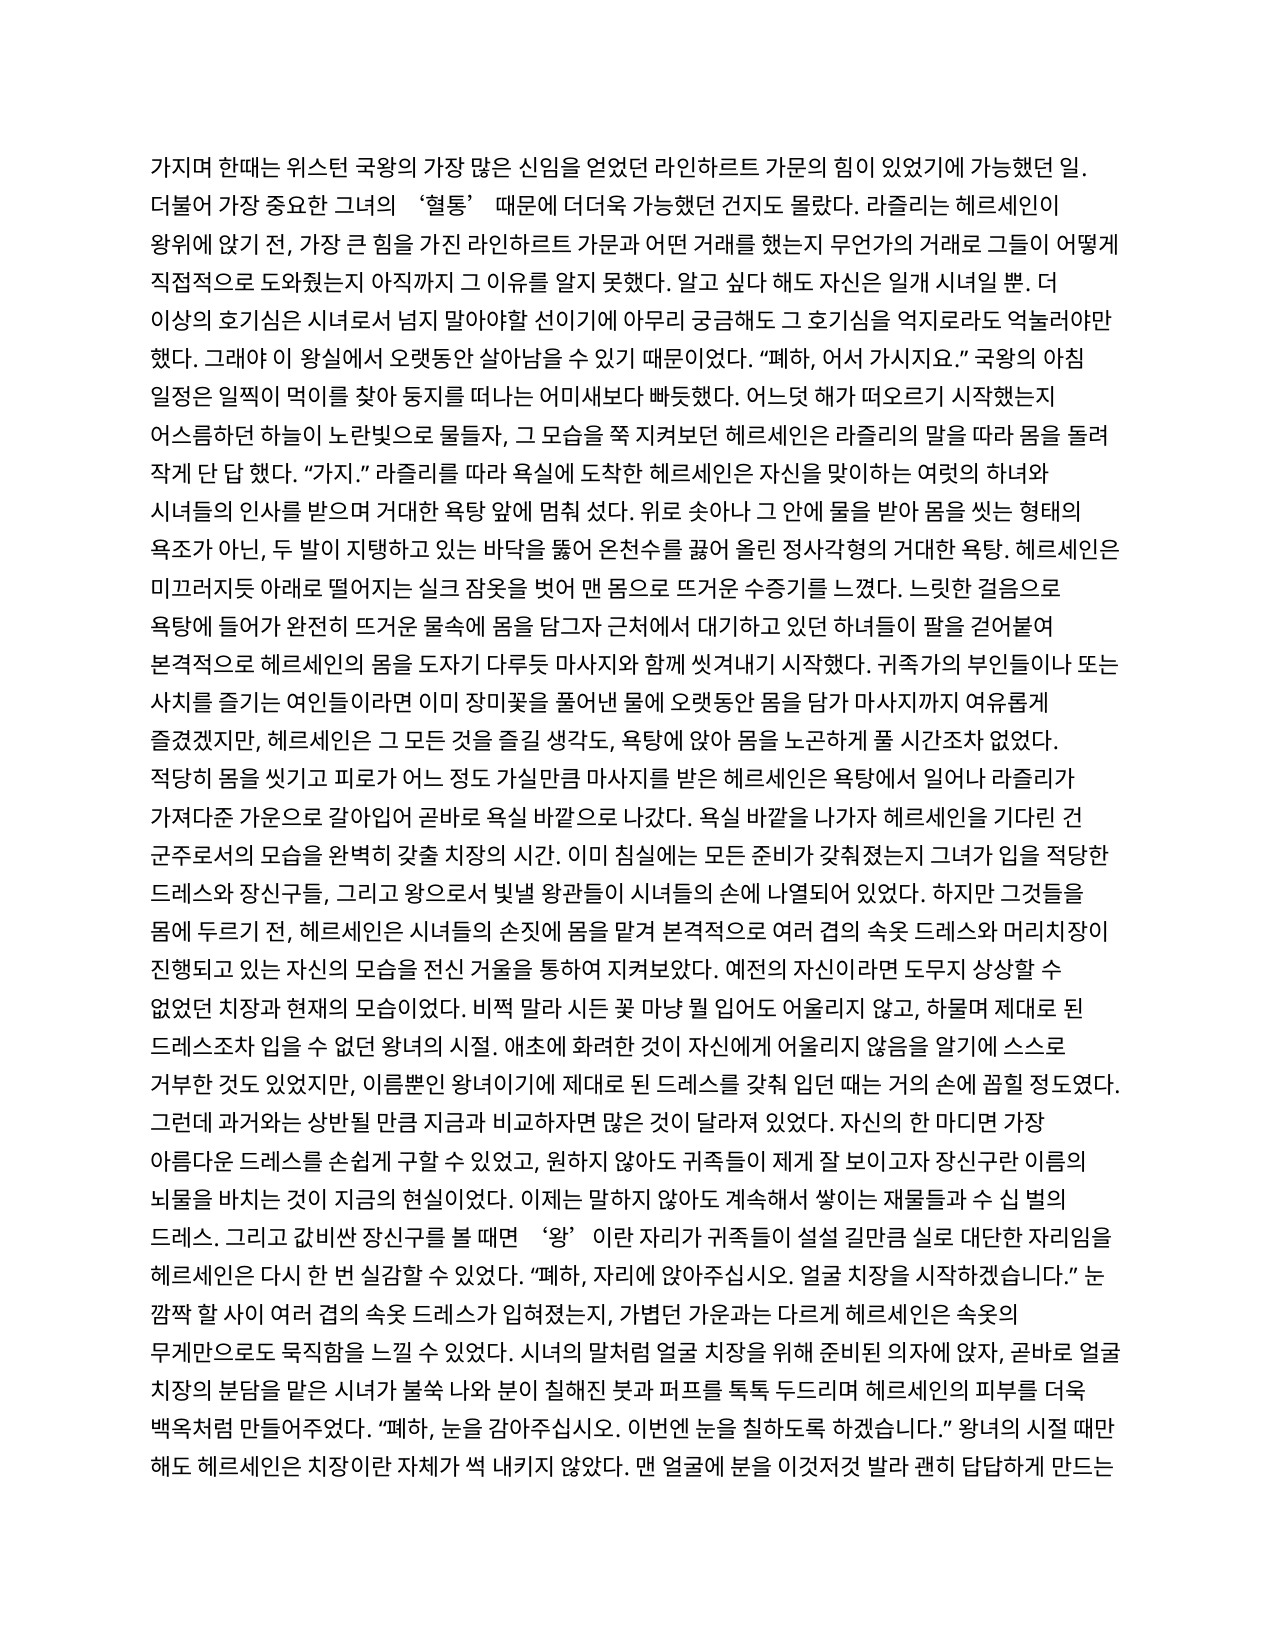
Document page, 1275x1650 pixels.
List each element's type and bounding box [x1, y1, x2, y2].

text [150, 150, 1125, 1483]
